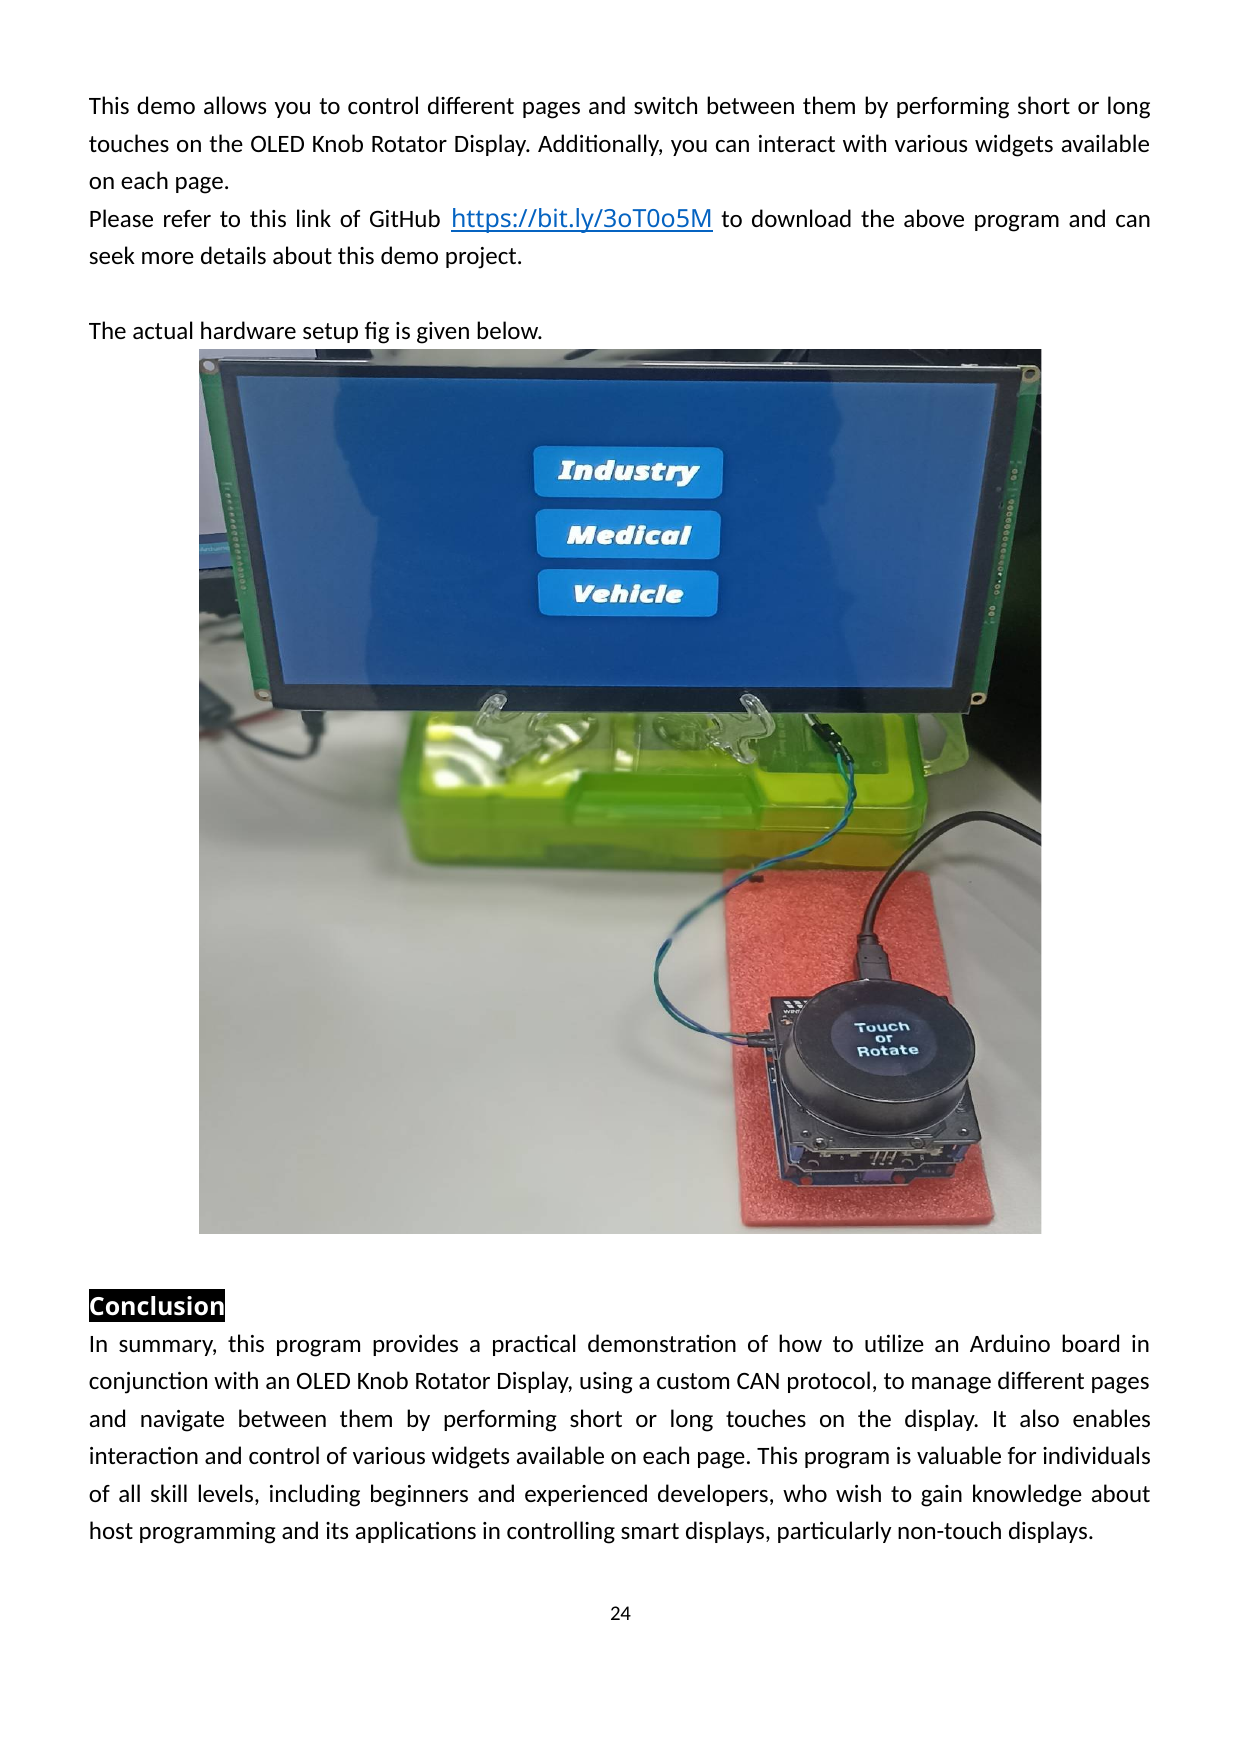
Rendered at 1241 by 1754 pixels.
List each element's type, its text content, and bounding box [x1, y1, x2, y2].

text Please refer to this link of GitHub https://bit.ly/3oT0o5M to download the above program and can seek more details about this demo project. [89, 199, 1152, 274]
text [89, 87, 1152, 199]
picture [199, 349, 1042, 1234]
text Conclusion [89, 1287, 1152, 1324]
text The actual hardware setup fig is given below. [89, 312, 1152, 349]
text In summary, this program provides a practical demonstration of how to utilize an Arduino board in conjunction with an OLED Knob Rotator Display, using a custom CAN protocol, to manage different pages and navigate between them by performing short or long touches on the display. It also enables interaction and control of various widgets available on each page. This program is valuable for individuals of all skill levels, including beginners and experienced developers, who wish to gain knowledge about host programming and its applications in controlling smart displays, particularly non-touch displays. [89, 1324, 1152, 1549]
